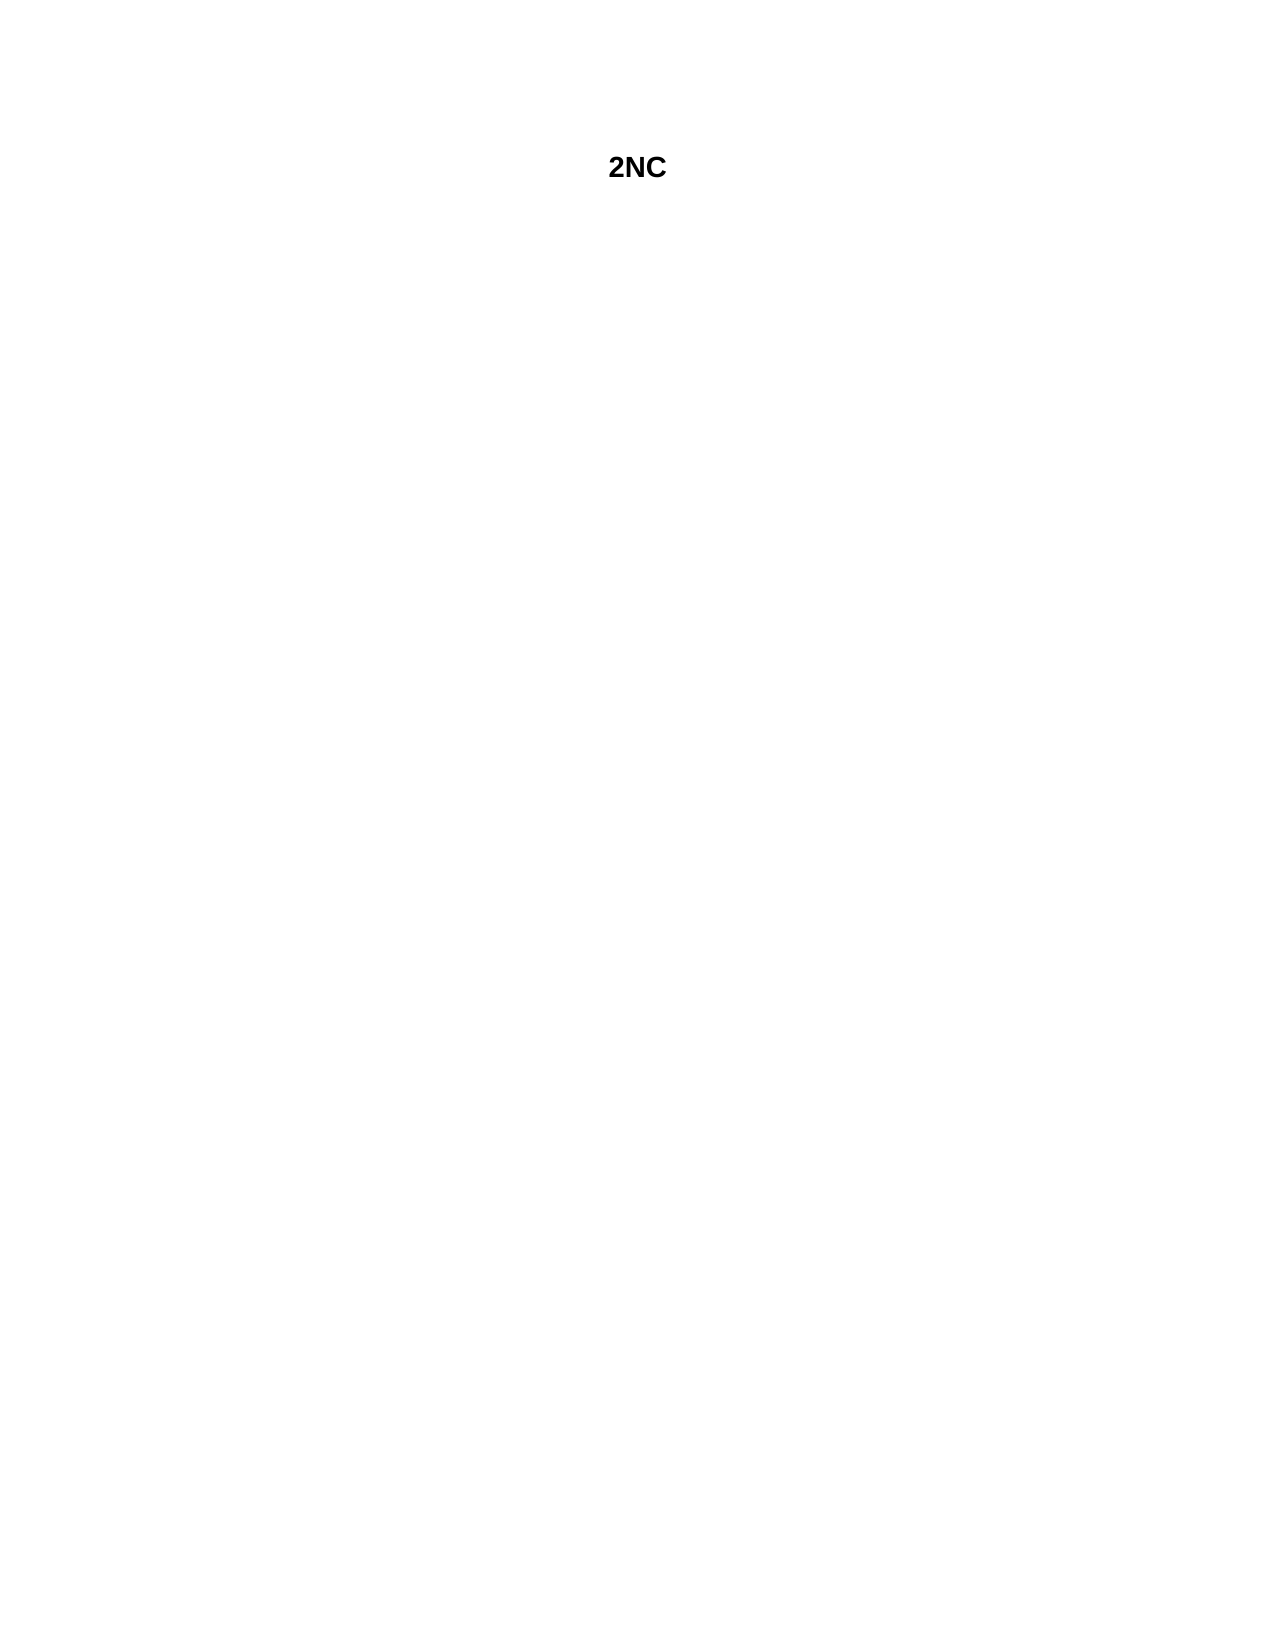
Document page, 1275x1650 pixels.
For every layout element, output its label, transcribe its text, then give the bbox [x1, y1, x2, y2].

subtitle 2NC [150, 150, 1125, 183]
